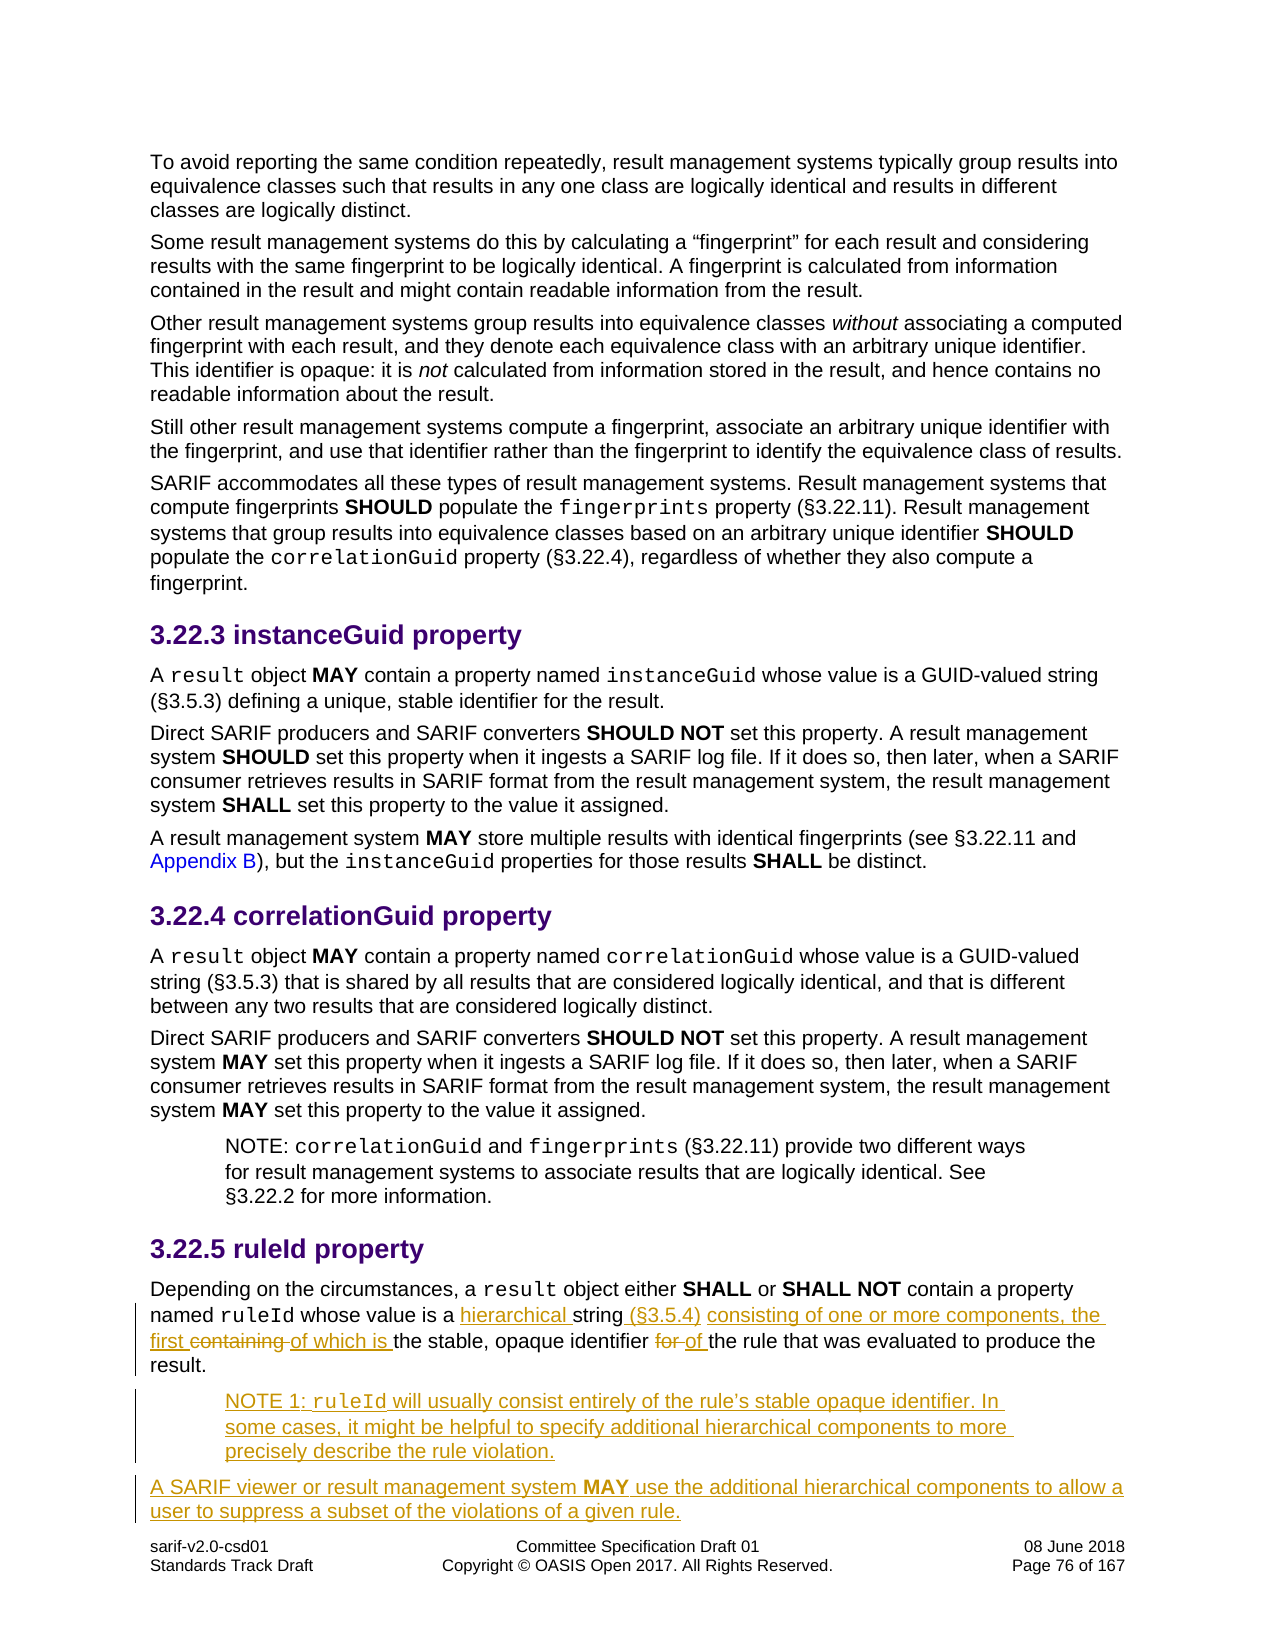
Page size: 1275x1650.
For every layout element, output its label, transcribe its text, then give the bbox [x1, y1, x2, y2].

text A result object MAY contain a property named correlationGuid whose value is a GUID-valued string (§3.5.3) that is shared by all results that are considered logically identical, and that is different between any two results that are considered logically distinct. [150, 944, 1125, 1018]
text SARIF accommodates all these types of result management systems. Result management systems that compute fingerprints SHOULD populate the fingerprints property (§3.22.11). Result management systems that group results into equivalence classes based on an arbitrary unique identifier SHOULD populate the correlationGuid property (§3.22.4), regardless of whether they also compute a fingerprint. [150, 471, 1125, 594]
text Still other result management systems compute a fingerprint, associate an arbitrary unique identifier with the fingerprint, and use that identifier rather than the fingerprint to identify the equivalence class of results. [150, 414, 1125, 462]
text Some result management systems do this by calculating a “fingerprint” for each result and considering results with the same fingerprint to be logically identical. A fingerprint is calculated from information contained in the result and might contain readable information from the result. [150, 230, 1125, 302]
subtitle instanceGuid property [150, 619, 1125, 651]
text A result object MAY contain a property named instanceGuid whose value is a GUID-valued string (§3.5.3) defining a unique, stable identifier for the result. [150, 663, 1125, 713]
text A result management system MAY store multiple results with identical fingerprints (see §3.22.11 and Appendix B), but the instanceGuid properties for those results SHALL be distinct. [150, 825, 1125, 875]
text Direct SARIF producers and SARIF converters SHOULD NOT set this property. A result management system SHOULD set this property when it ingests a SARIF log file. If it does so, then later, when a SARIF consumer retrieves results in SARIF format from the result management system, the result management system SHALL set this property to the value it assigned. [150, 721, 1125, 817]
text Direct SARIF producers and SARIF converters SHOULD NOT set this property. A result management system MAY set this property when it ingests a SARIF log file. If it does so, then later, when a SARIF consumer retrieves results in SARIF format from the result management system, the result management system MAY set this property to the value it assigned. [150, 1026, 1125, 1122]
text Other result management systems group results into equivalence classes without associating a computed fingerprint with each result, and they denote each equivalence class with an arbitrary unique identifier. This identifier is opaque: it is not calculated from information stored in the result, and hence contains no readable information about the result. [150, 310, 1125, 406]
subtitle correlationGuid property [150, 900, 1125, 931]
subtitle ruleId property [150, 1233, 1125, 1264]
text NOTE: correlationGuid and fingerprints (§3.22.11) provide two different ways for result management systems to associate results that are logically identical. See §3.22.2 for more information. [225, 1134, 1050, 1208]
text To avoid reporting the same condition repeatedly, result management systems typically group results into equivalence classes such that results in any one class are logically identical and results in different classes are logically distinct. [150, 150, 1125, 222]
text Depending on the circumstances, a result object either SHALL or SHALL NOT contain a property named ruleId whose value is a string the stable, opaque identifier the rule that was evaluated to produce the result. [150, 1277, 1125, 1376]
